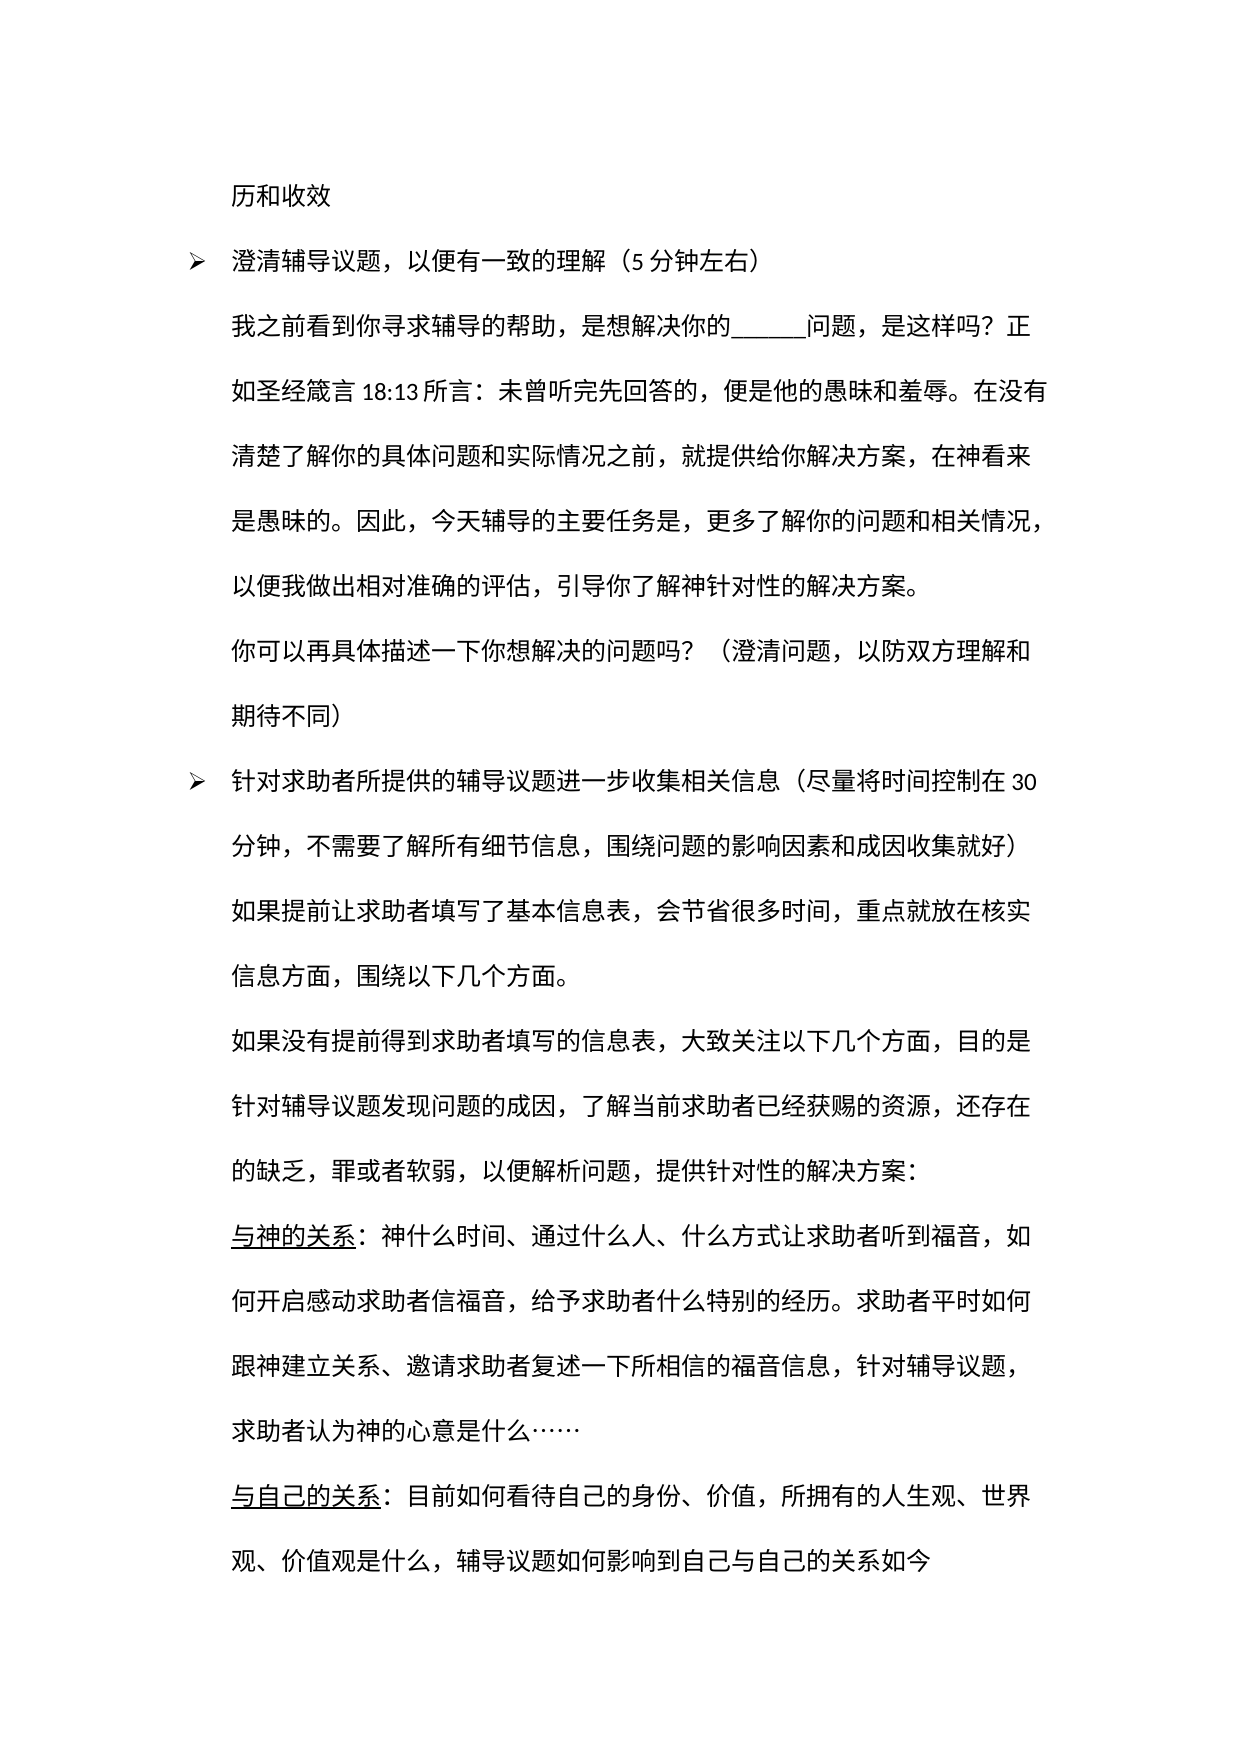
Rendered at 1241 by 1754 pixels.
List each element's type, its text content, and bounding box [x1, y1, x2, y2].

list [187, 747, 1053, 1592]
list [231, 162, 1053, 227]
list 澄清辅导议题，以便有一致的理解（5分钟左右） 我之前看到你寻求辅导的帮助，是想解决你的______问题，是这样吗？正如圣经箴言18:13所言：未曾听完先回答的，便是他的愚昧和羞辱。在没有清楚了解你的具体问题和实际情况之前，就提供给你解决方案，在神看来是愚昧的。因此，今天辅导的主要任务是，更多了解你的问题和相关情况，以便我做出相对准确的评估，引导你了解神针对性的解决方案。 你可以再具体描述一下你想解决的问题吗？（澄清问题，以防双方理解和期待不同） [187, 227, 1053, 747]
